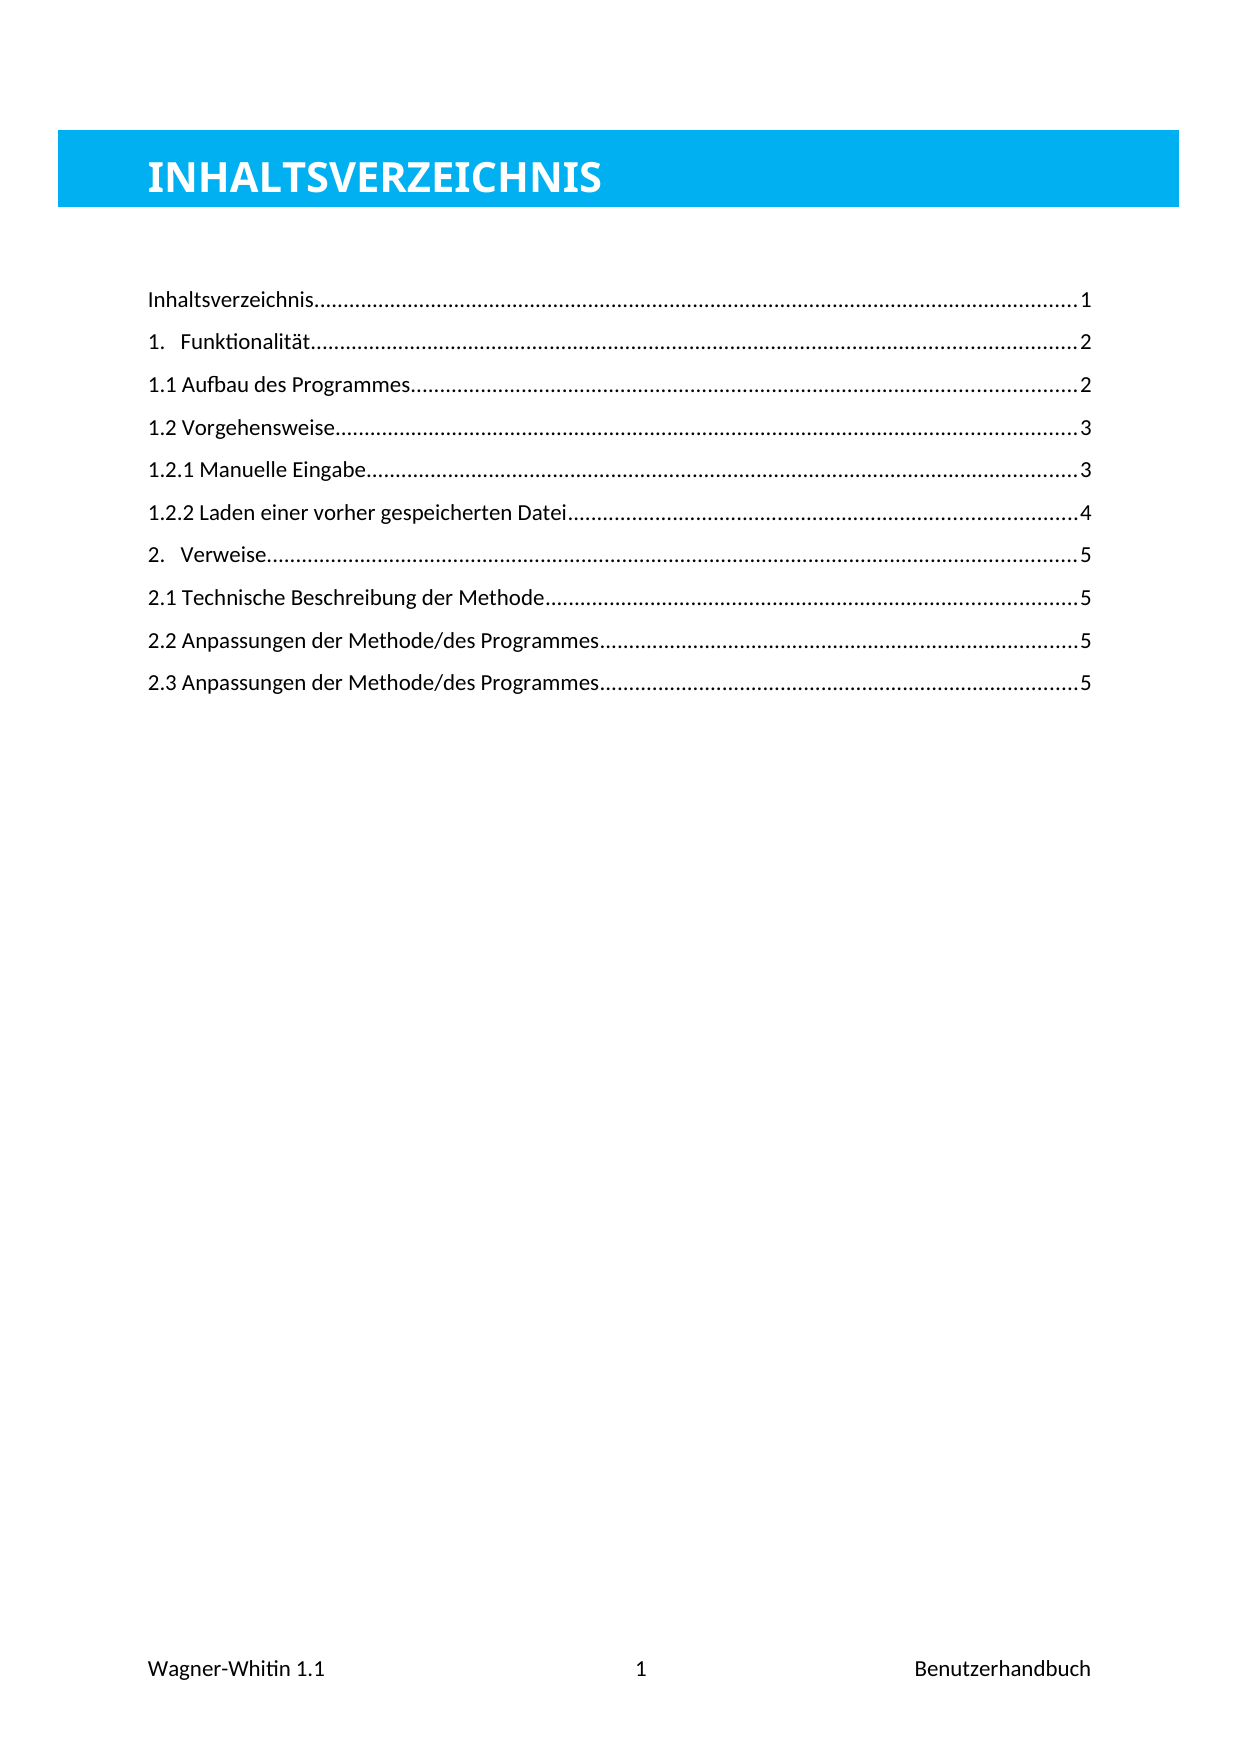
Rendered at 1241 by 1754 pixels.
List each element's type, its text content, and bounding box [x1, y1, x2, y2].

subtitle Inhaltsverzeichnis [148, 148, 1093, 204]
